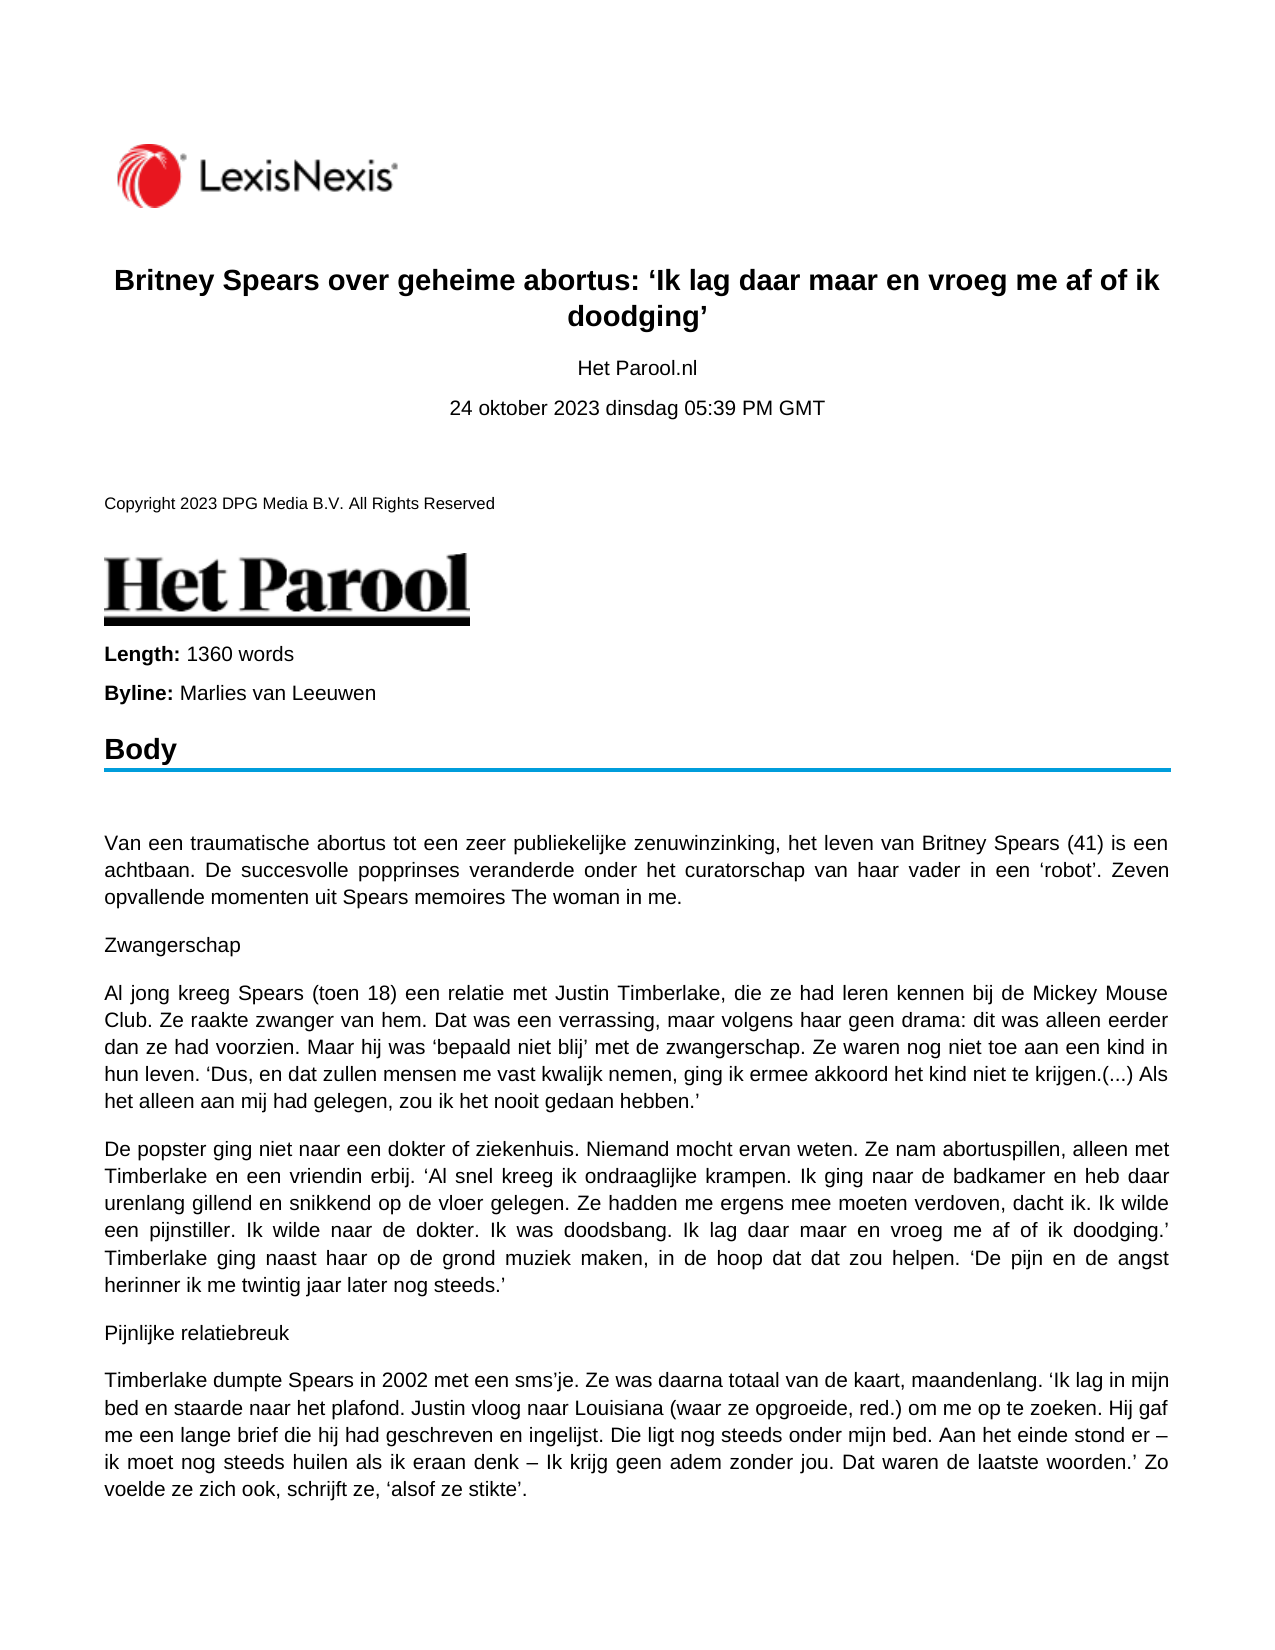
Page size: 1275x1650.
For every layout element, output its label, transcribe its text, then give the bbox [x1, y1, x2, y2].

text Van een traumatische abortus tot een zeer publiekelijke zenuwinzinking, het leven van Britney Spears (41) is een achtbaan. De succesvolle popprinses veranderde onder het curatorschap van haar vader in een ‘robot’. Zeven opvallende momenten uit Spears memoires The woman in me. [104, 828, 1171, 909]
text De popster ging niet naar een dokter of ziekenhuis. Niemand mocht ervan weten. Ze nam abortuspillen, alleen met Timberlake en een vriendin erbij. ‘Al snel kreeg ik ondraaglijke krampen. Ik ging naar de badkamer en heb daar urenlang gillend en snikkend op de vloer gelegen. Ze hadden me ergens mee moeten verdoven, dacht ik. Ik wilde een pijnstiller. Ik wilde naar de dokter. Ik was doodsbang. Ik lag daar maar en vroeg me af of ik doodging.’ Timberlake ging naast haar op de grond muziek maken, in de hoop dat dat zou helpen. ‘De pijn en de angst herinner ik me twintig jaar later nog steeds.’ [104, 1134, 1171, 1296]
subtitle Britney Spears over geheime abortus: ‘Ik lag daar maar en vroeg me af of ik doodging’ [104, 261, 1171, 332]
text Pijnlijke relatiebreuk [104, 1317, 1171, 1344]
picture [104, 553, 470, 626]
picture [104, 144, 412, 208]
text Timberlake dumpte Spears in 2002 met een sms’je. Ze was daarna totaal van de kaart, maandenlang. ‘Ik lag in mijn bed en staarde naar het plafond. Justin vloog naar Louisiana (waar ze opgroeide, red.) om me op te zoeken. Hij gaf me een lange brief die hij had geschreven en ingelijst. Die ligt nog steeds onder mijn bed. Aan het einde stond er – ik moet nog steeds huilen als ik eraan denk – Ik krijg geen adem zonder jou. Dat waren de laatste woorden.’ Zo voelde ze zich ook, schrijft ze, ‘alsof ze stikte’. [104, 1365, 1171, 1501]
text Body [104, 730, 1171, 765]
text Het Parool.nl [104, 353, 1171, 380]
text Byline: Marlies van Leeuwen [104, 678, 1171, 705]
text Copyright 2023 DPG Media B.V. All Rights Reserved [104, 461, 1171, 513]
text Zwangerschap [104, 930, 1171, 957]
text Al jong kreeg Spears (toen 18) een relatie met Justin Timberlake, die ze had leren kennen bij de Mickey Mouse Club. Ze raakte zwanger van hem. Dat was een verrassing, maar volgens haar geen drama: dit was alleen eerder dan ze had voorzien. Maar hij was ‘bepaald niet blij’ met de zwangerschap. Ze waren nog niet toe aan een kind in hun leven. ‘Dus, en dat zullen mensen me vast kwalijk nemen, ging ik ermee akkoord het kind niet te krijgen.(...) Als het alleen aan mij had gelegen, zou ik het nooit gedaan hebben.’ [104, 978, 1171, 1113]
text Length: 1360 words [104, 638, 1171, 665]
text 24 oktober 2023 dinsdag 05:39 PM GMT [104, 393, 1171, 420]
